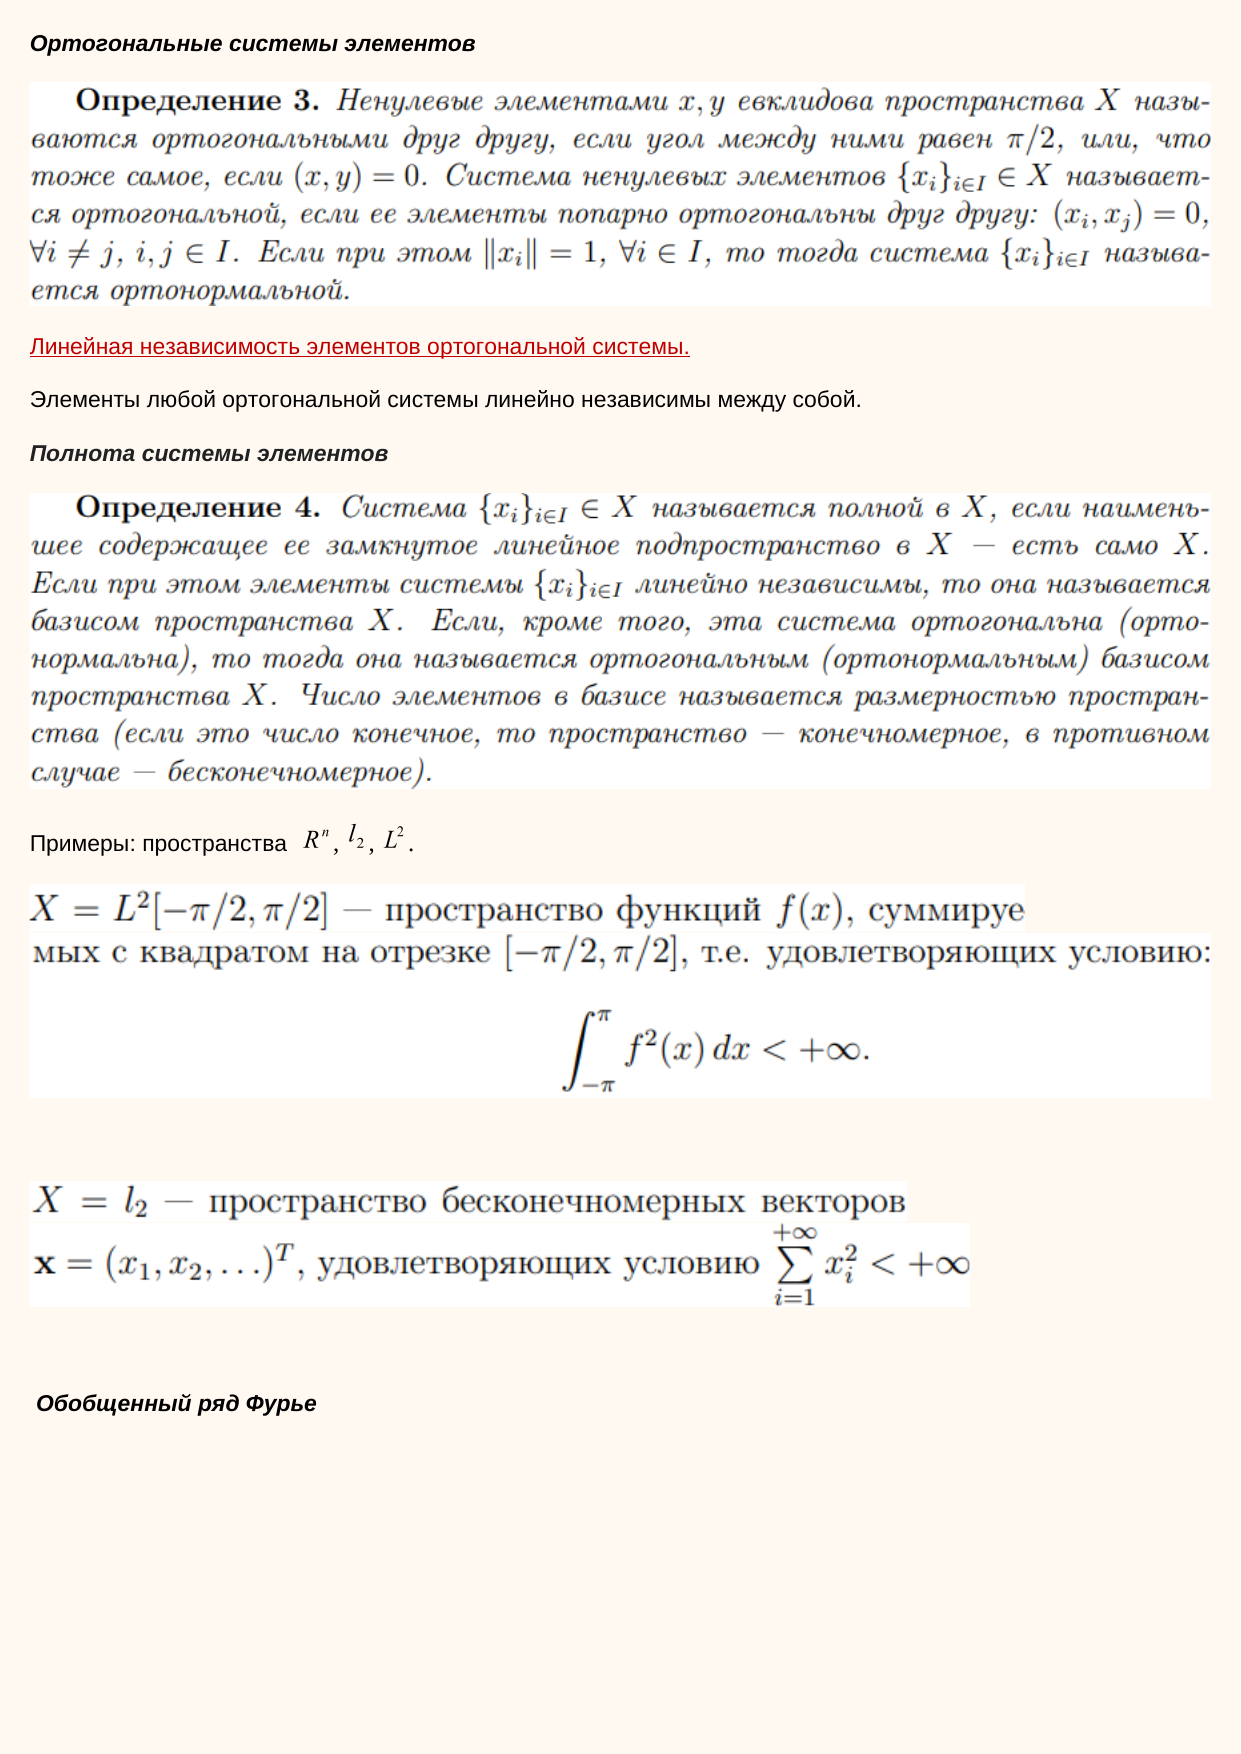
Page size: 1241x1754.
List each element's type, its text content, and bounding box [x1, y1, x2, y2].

text Полнота системы элементов [29, 440, 1211, 466]
picture [29, 493, 1211, 789]
picture [345, 816, 369, 852]
text Обобщенный ряд Фурье [29, 1389, 1211, 1416]
picture [380, 820, 408, 852]
text Примеры: пространства , , . [29, 816, 1211, 857]
picture [299, 820, 333, 852]
text Ортогональные системы элементов [29, 29, 1211, 56]
picture [29, 1223, 970, 1307]
picture [29, 933, 1211, 1098]
picture [29, 82, 1211, 306]
picture [29, 1181, 908, 1222]
text Линейная независимость элементов ортогональной системы. [29, 333, 1211, 359]
text Элементы любой ортогональной системы линейно независимы между собой. [29, 386, 1211, 413]
picture [29, 884, 1025, 932]
